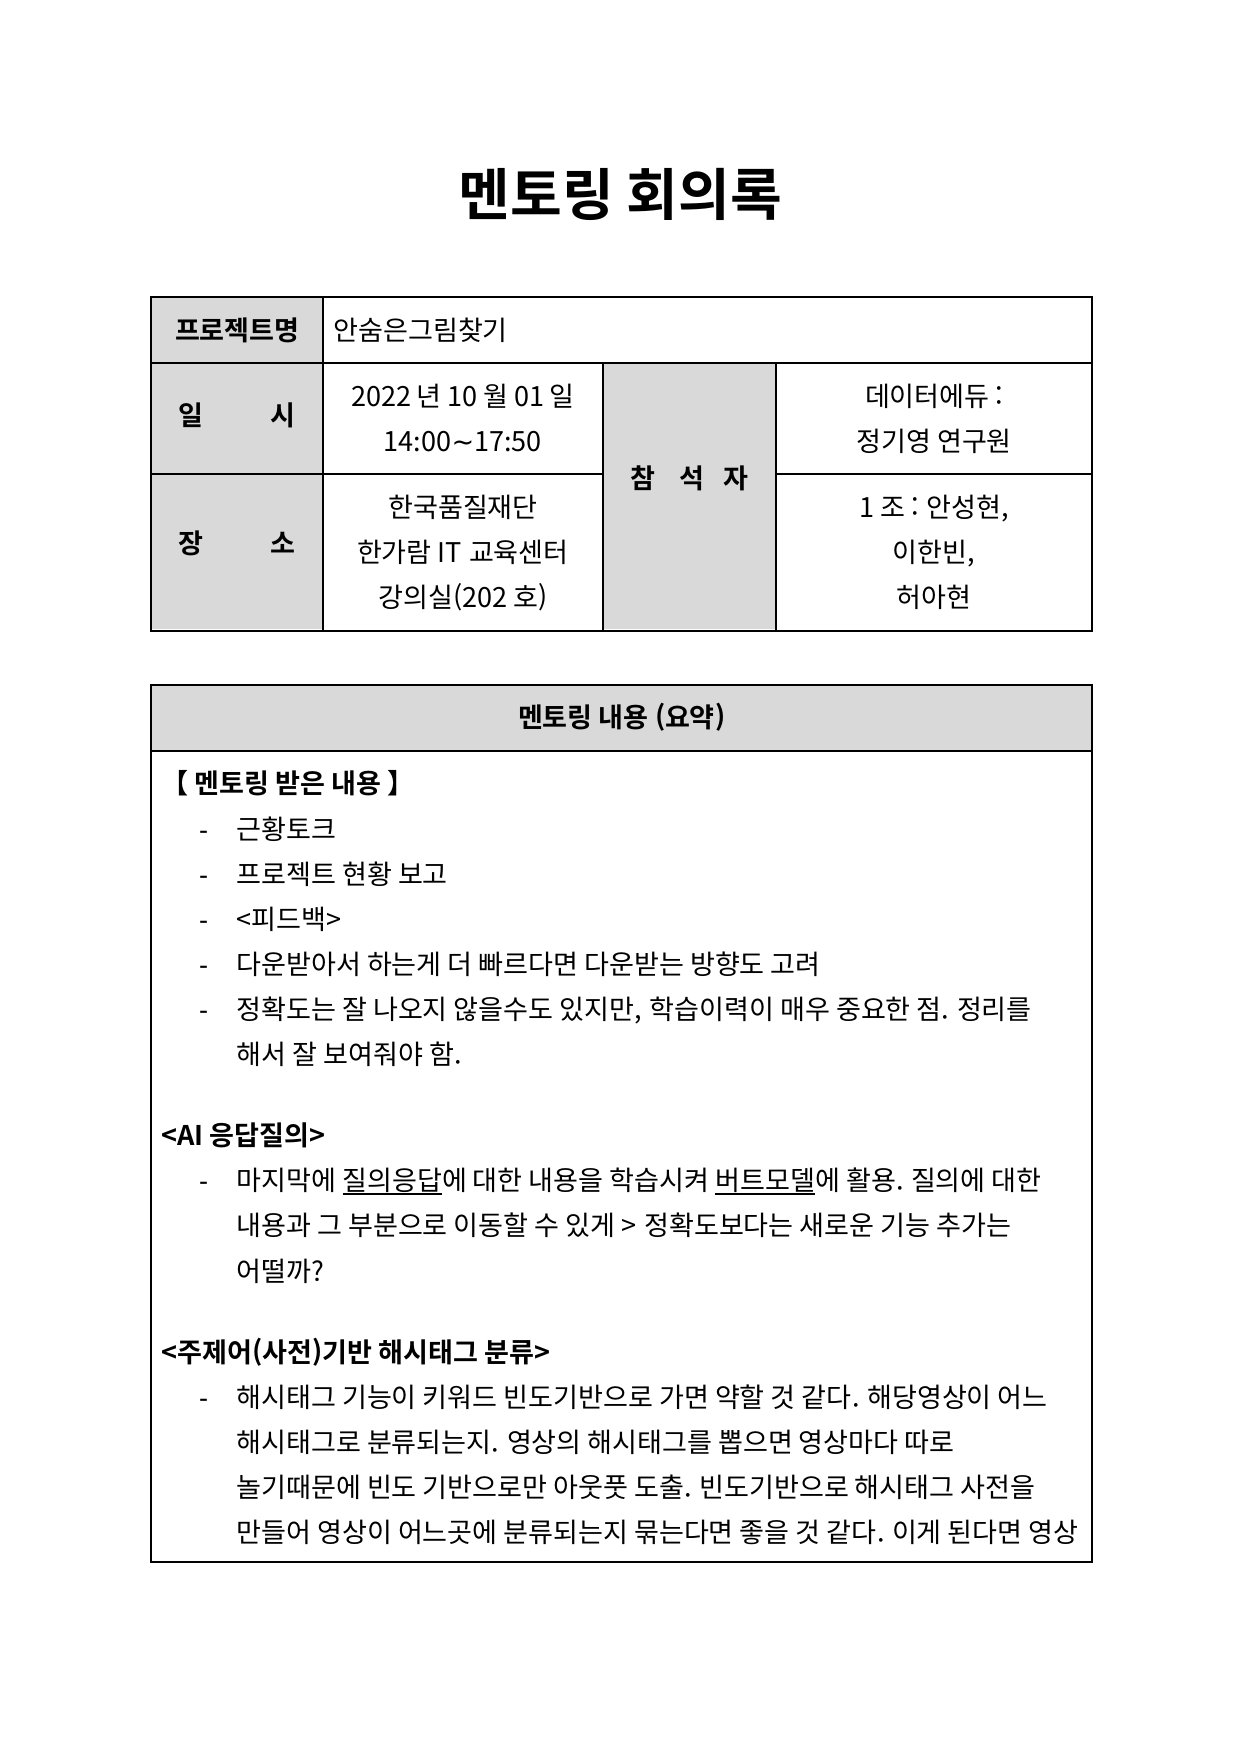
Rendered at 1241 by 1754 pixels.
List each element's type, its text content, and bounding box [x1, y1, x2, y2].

table_header 안숨은그림찾기 [324, 298, 1091, 362]
table_cell 【 멘토링 받은 내용 】 근황토크 프로젝트 현황 보고 <피드백> 다운받아서 하는게 더 빠르다면 다운받는 방향도 고려 정확도는 잘 나오지 않을수도 있지만, 학습이력이 매우 중요한 점. 정리를 해서 잘 보여줘야 함. <AI응답질의> 마지막에 질의응답에 대한 내용을 학습시켜 버트모델에 활용. 질의에 대한 내용과 그 부분으로 이동할 수 있게 > 정확도보다는 새로운 기능 추가는 어떨까? <주제어(사전)기반 해시태그 분류> 해시태그 기능이 키워드 빈도기반으로 가면 약할 것 같다. 해당영상이 어느 해시태그로 분류되는지. 영상의 해시태그를 뽑으면 영상마다 따로 놀기때문에 빈도 기반으로만 아웃풋 도출. 빈도기반으로 해시태그 사전을 만들어 영상이 어느곳에 분류되는지 묶는다면 좋을 것 같다. 이게 된다면 영상 추천으로 연결도 가능함.(유사도 사전)(예시_프로그래밍 : R, Python, Java…) hanspell 에서 틀린 단어는 학습해서 맞추는 방법 찾아보기. 후처리 가공/시도라도 해봤으면 좋겠다. 또한 마침표를 찍는 방법. 뭘 하려고하는지 명확히 해서 안되는건 빨리 정리하고 내용적 면에서 보강이 필요 용량이 길어서 안된다면 다르게 생각하면? 질의하기 위한 STT는 어떨까?(영상검색 등…) 아웃풋은 텍스트로 내려받는것. stt api이용 : 음성만 웹으로 던져서(검색창에 텍스트로) 해서 검색하거나 해당 타임스탬프로 넘어가거나, ‘5초전’ 이나 ‘멈춰’말하면 5초전 타임스탬프로 이동하거나 멈춤. 욜로 : 영상인식 : 눈감으면 눈뜨라고 한다던지 프로세스 흐름에 대해 빨리 잡고 어떤식으로 기능을 추가할건지 어떤건 배재하고 갈건지 명확하게 잡기! 모두 합쳤을때의 시너지가 기대되게끔. 정확도에 치중하지 말고 기능적으로 접근하는 걸 추천함. 프로세스는 기능적 보강 후 작업 완료해보기. 명확하게 협의 후 분업화하기 했던 기능적 요소는 정리해서 【 요청 사항 】 ○ 질의사항 1) 인터넷이 끊겨서 서버 이용에 제한하는 점 발생 서버를 백그라운드에서 취급하여 이용한다면 해결 가능. https://joonyon.tistory.com/entry/%EC%89%BD%EA%B2%8C-%EC%84%A4%EB%AA%85%ED%95%9C-nohup-%EA%B3%BC-%EB%B0%B1%EA%B7%B8%EB%9D%BC%EC%9A%B4%EB%93%9C-%EB%AA%85%EB%A0%B9%EC%96%B4-%EC%82%AC%EC%9A%A9%EB%B2%95 https://jjeongil.tistory.com/1805 2) RecordRTC : 웹브라우저 녹음시 사용하는 소스 https://github.com/muaz-khan/RecordRTC 오디오, 비디오 스크린샷 등 지원 데모화면 : https://www.webrtc-experiment.com/RecordRTC/ [152, 752, 1091, 1561]
text 멘토링 회의록 [150, 150, 1090, 231]
table_cell 한국품질재단 한가람IT 교육센터 강의실(202호) [324, 475, 602, 629]
table_header 멘토링 내용 (요약) [152, 686, 1091, 750]
table_cell 참 석 자 [604, 364, 775, 629]
table_cell 데이터에듀 : 정기영 연구원 [777, 364, 1091, 473]
table_cell 일 시 [152, 364, 322, 473]
table_header 프로젝트명 [152, 298, 322, 362]
table_cell 2022년 10월 01일 14:00∼17:50 [324, 364, 602, 473]
table_cell 장 소 [152, 475, 322, 629]
table_cell 1조 : 안성현, 이한빈, 허아현 [777, 475, 1091, 629]
